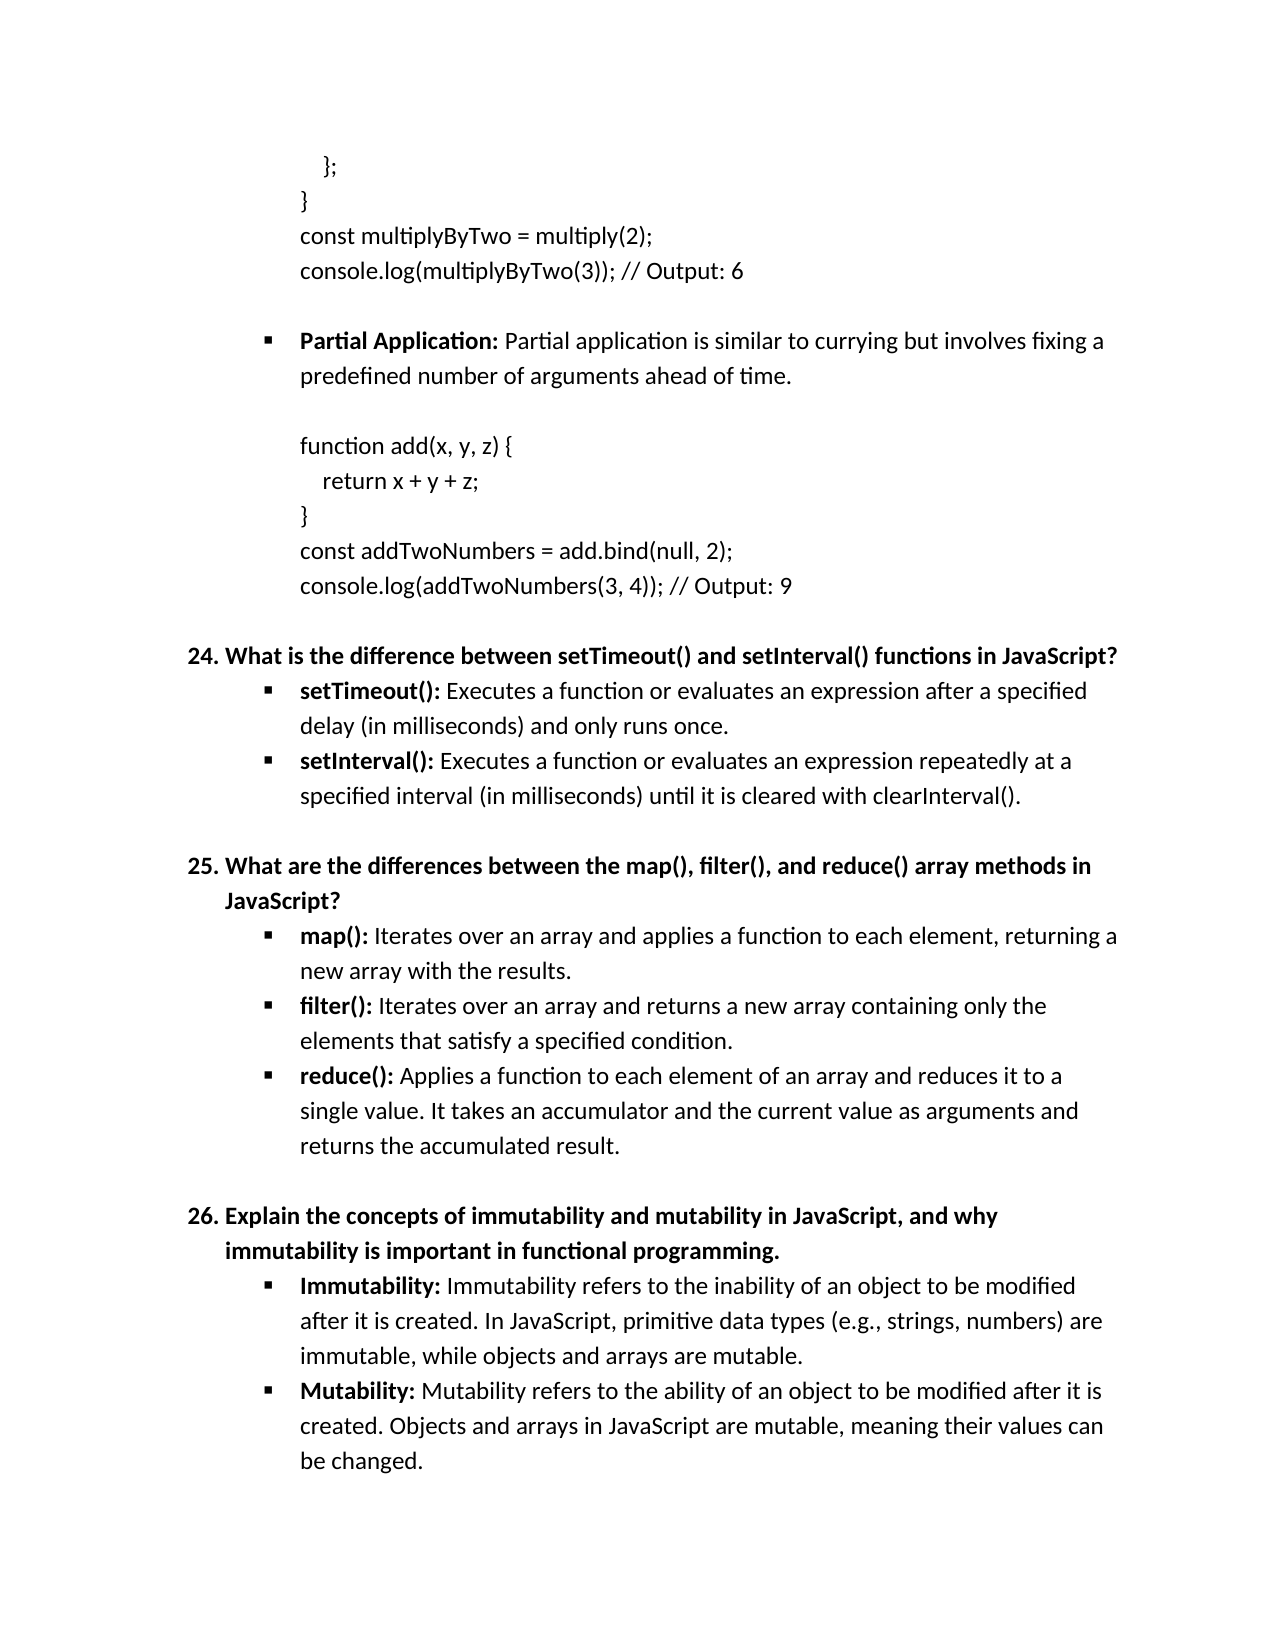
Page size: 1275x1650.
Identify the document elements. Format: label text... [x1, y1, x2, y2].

list Partial Application: Partial application is similar to currying but involves fixing a predefined number of arguments ahead of time. [262, 325, 1125, 391]
list filter(): Iterates over an array and returns a new array containing only the elements that satisfy a specified condition. [262, 990, 1125, 1056]
list map(): Iterates over an array and applies a function to each element, returning a new array with the results. [262, 920, 1125, 986]
list const addTwoNumbers = add.bind(null, 2); [300, 535, 1125, 566]
list What are the differences between the map(), filter(), and reduce() array methods in JavaScript? [187, 850, 1125, 916]
list Mutability: Mutability refers to the ability of an object to be modified after it is created. Objects and arrays in JavaScript are mutable, meaning their values can be changed. [262, 1375, 1125, 1476]
list }; [300, 150, 1125, 181]
list const multiplyByTwo = multiply(2); [300, 220, 1125, 251]
list } [300, 185, 1125, 216]
list } [300, 500, 1125, 531]
list console.log(addTwoNumbers(3, 4)); // Output: 9 [300, 570, 1125, 601]
list Explain the concepts of immutability and mutability in JavaScript, and why immutability is important in functional programming. [187, 1200, 1125, 1266]
list function add(x, y, z) { [300, 430, 1125, 461]
list setTimeout(): Executes a function or evaluates an expression after a specified delay (in milliseconds) and only runs once. [262, 675, 1125, 741]
list return x + y + z; [300, 465, 1125, 496]
list setInterval(): Executes a function or evaluates an expression repeatedly at a specified interval (in milliseconds) until it is cleared with clearInterval(). [262, 745, 1125, 811]
list reduce(): Applies a function to each element of an array and reduces it to a single value. It takes an accumulator and the current value as arguments and returns the accumulated result. [262, 1060, 1125, 1161]
list What is the difference between setTimeout() and setInterval() functions in JavaScript? [187, 640, 1125, 671]
list Immutability: Immutability refers to the inability of an object to be modified after it is created. In JavaScript, primitive data types (e.g., strings, numbers) are immutable, while objects and arrays are mutable. [262, 1270, 1125, 1371]
list console.log(multiplyByTwo(3)); // Output: 6 [300, 255, 1125, 286]
